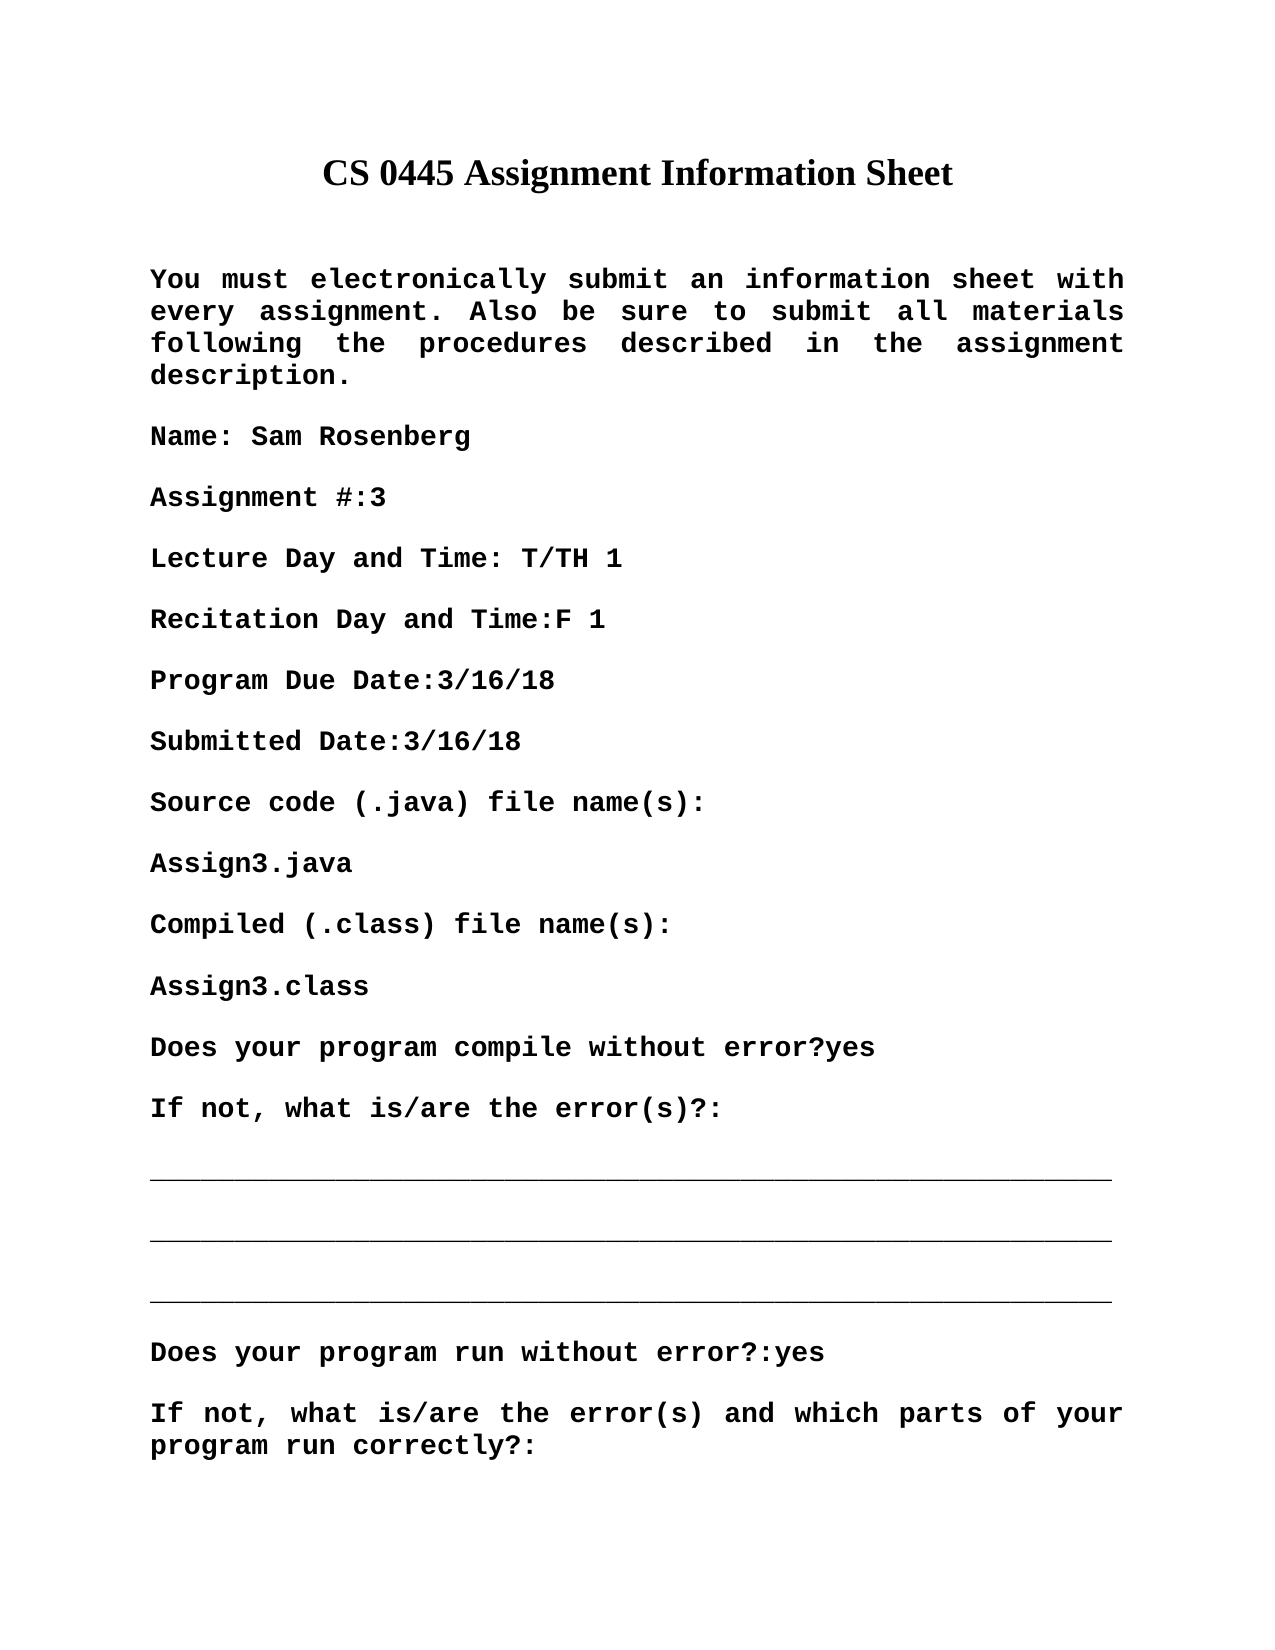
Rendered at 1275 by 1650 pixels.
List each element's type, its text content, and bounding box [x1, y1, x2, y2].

text Does your program run without error?:yes [150, 1338, 1125, 1369]
text Lecture Day and Time: T/TH 1 [150, 544, 1125, 576]
text Assign3.java [150, 849, 1125, 881]
text Compiled (.class) file name(s): [150, 910, 1125, 942]
text Name: Sam Rosenberg [150, 422, 1125, 454]
text _________________________________________________________ [150, 1154, 1125, 1186]
text CS 0445 Assignment Information Sheet [150, 150, 1125, 193]
text If not, what is/are the error(s) and which parts of your program run correctly?: [150, 1399, 1125, 1462]
text Recitation Day and Time:F 1 [150, 605, 1125, 637]
text Source code (.java) file name(s): [150, 788, 1125, 820]
text If not, what is/are the error(s)?: [150, 1093, 1125, 1125]
text You must electronically submit an information sheet with every assignment. Also be sure to submit all materials following the procedures described in the assignment description. [150, 265, 1125, 393]
text Assignment #:3 [150, 483, 1125, 515]
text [150, 1277, 1125, 1308]
text Submitted Date:3/16/18 [150, 727, 1125, 759]
text _________________________________________________________ [150, 1216, 1125, 1247]
text Program Due Date:3/16/18 [150, 666, 1125, 698]
text Does your program compile without error?yes [150, 1032, 1125, 1064]
text Assign3.class [150, 971, 1125, 1003]
